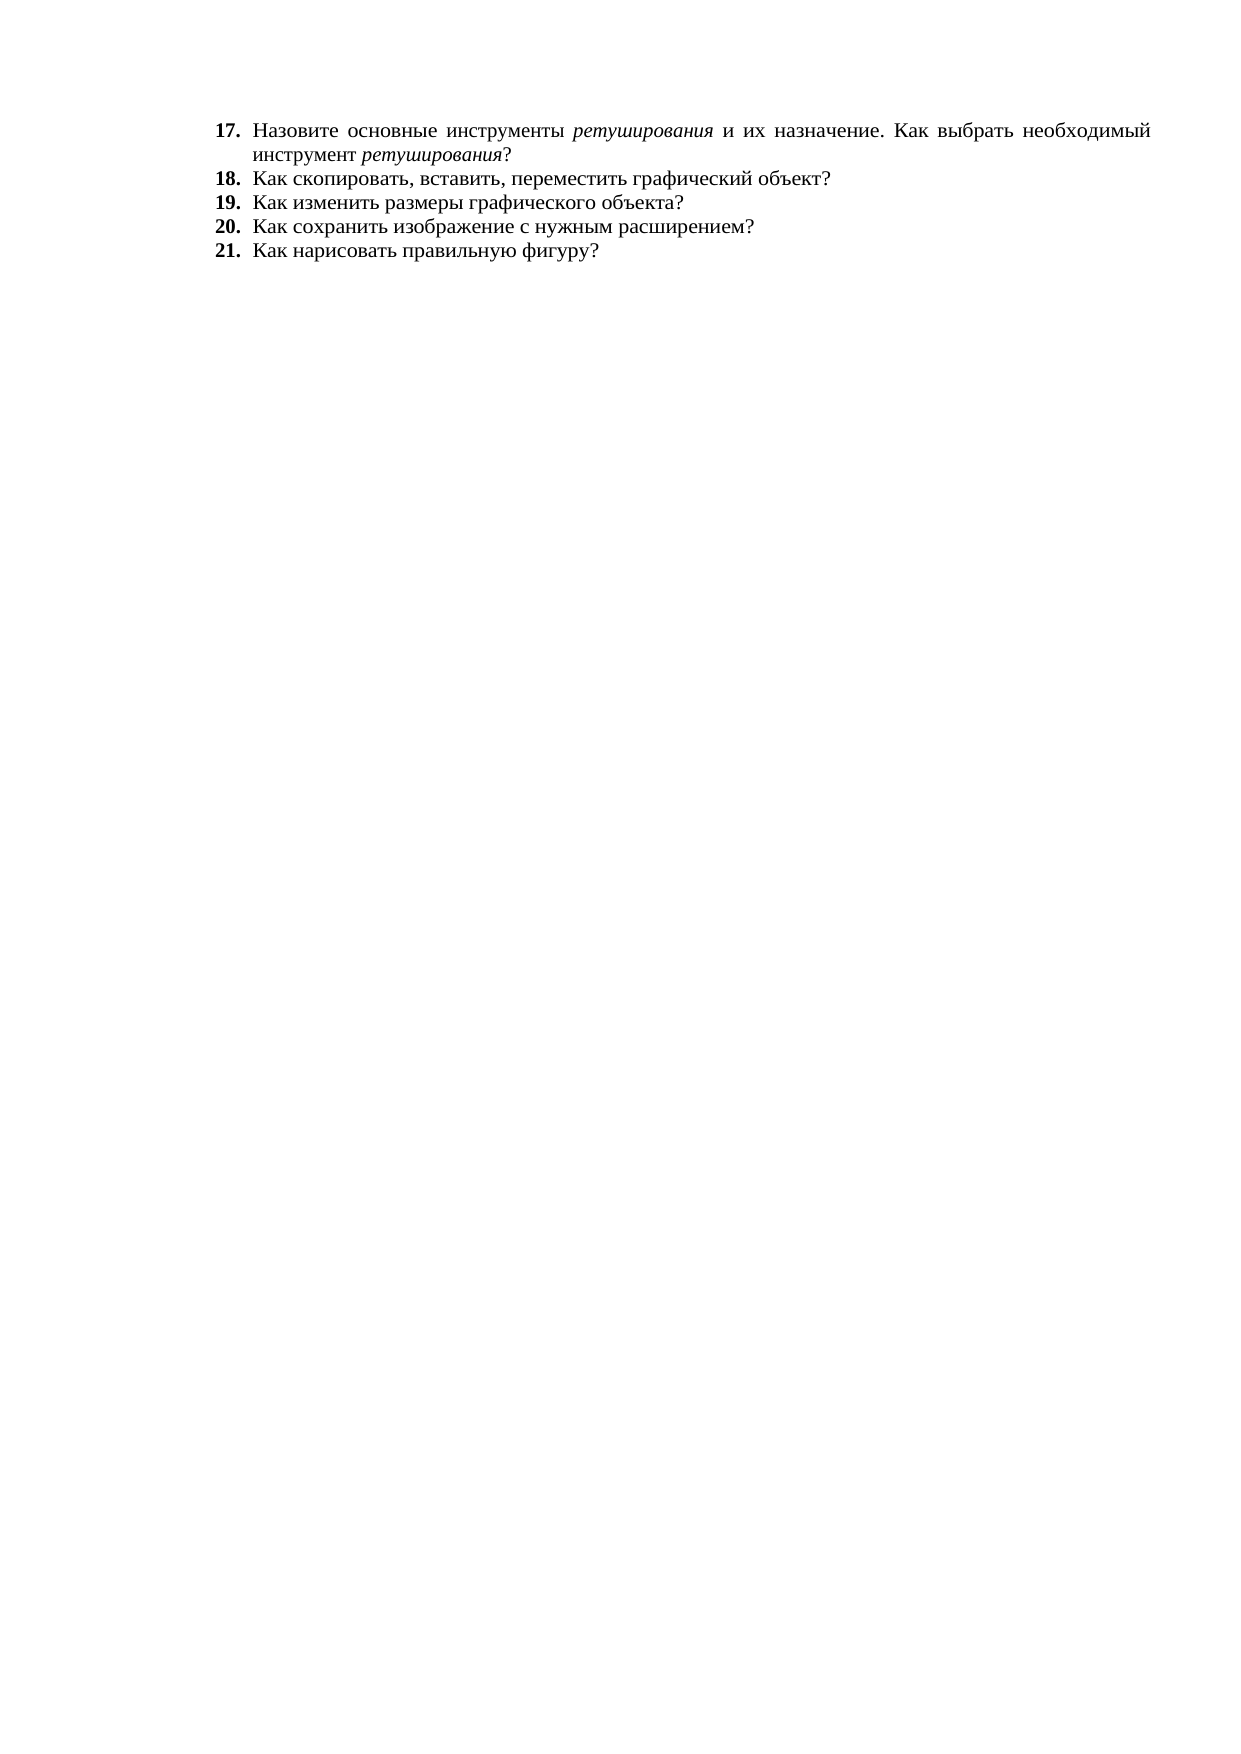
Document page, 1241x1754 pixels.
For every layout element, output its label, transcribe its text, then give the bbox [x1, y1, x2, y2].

list Как сохранить изображение с нужным расширением? [215, 214, 1152, 238]
list Как скопировать, вставить, переместить графический объект? [215, 166, 1152, 190]
list Как нарисовать правильную фигуру? [215, 238, 1152, 262]
list Назовите основные инструменты ретуширования и их назначение. Как выбрать необходимый инструмент ретуширования? [215, 118, 1152, 166]
list Как изменить размеры графического объекта? [215, 190, 1152, 214]
